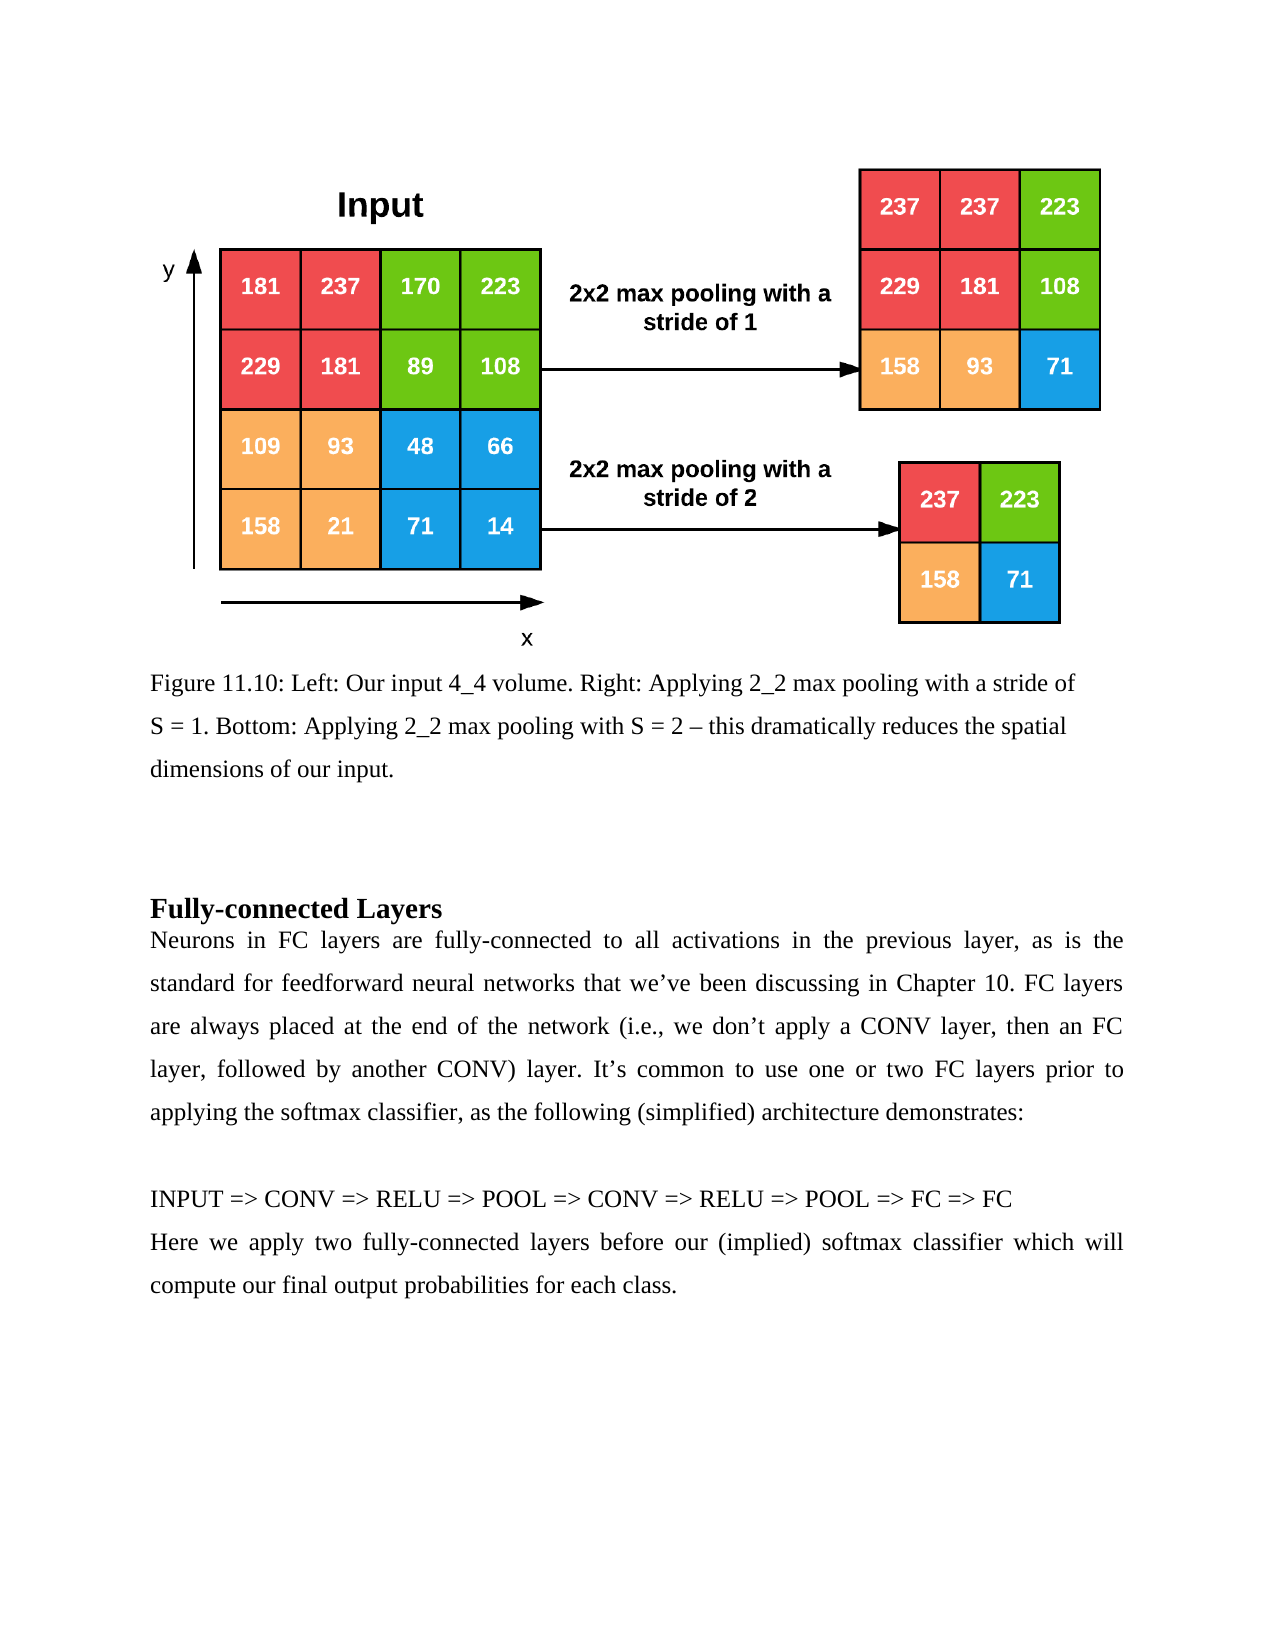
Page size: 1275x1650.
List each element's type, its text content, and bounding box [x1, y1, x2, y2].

text Figure 11.10: Left: Our input 4_4 volume. Right: Applying 2_2 max pooling with a stride of [150, 669, 1125, 697]
text Fully-connected Layers [150, 891, 1125, 925]
text dimensions of our input. [150, 754, 1125, 783]
text Here we apply two fully-connected layers before our (implied) softmax classifier which will compute our final output probabilities for each class. [150, 1227, 1125, 1299]
text S = 1. Bottom: Applying 2_2 max pooling with S = 2 – this dramatically reduces the spatial [150, 711, 1125, 740]
text INPUT => CONV => RELU => POOL => CONV => RELU => POOL => FC => FC [150, 1184, 1125, 1212]
text Neurons in FC layers are fully-connected to all activations in the previous layer, as is the standard for feedforward neural networks that we’ve been discussing in Chapter 10. FC layers are always placed at the end of the network (i.e., we don’t apply a CONV layer, then an FC layer, followed by another CONV) layer. It’s common to use one or two FC layers prior to applying the softmax classifier, as the following (simplified) architecture demonstrates: [150, 925, 1125, 1126]
